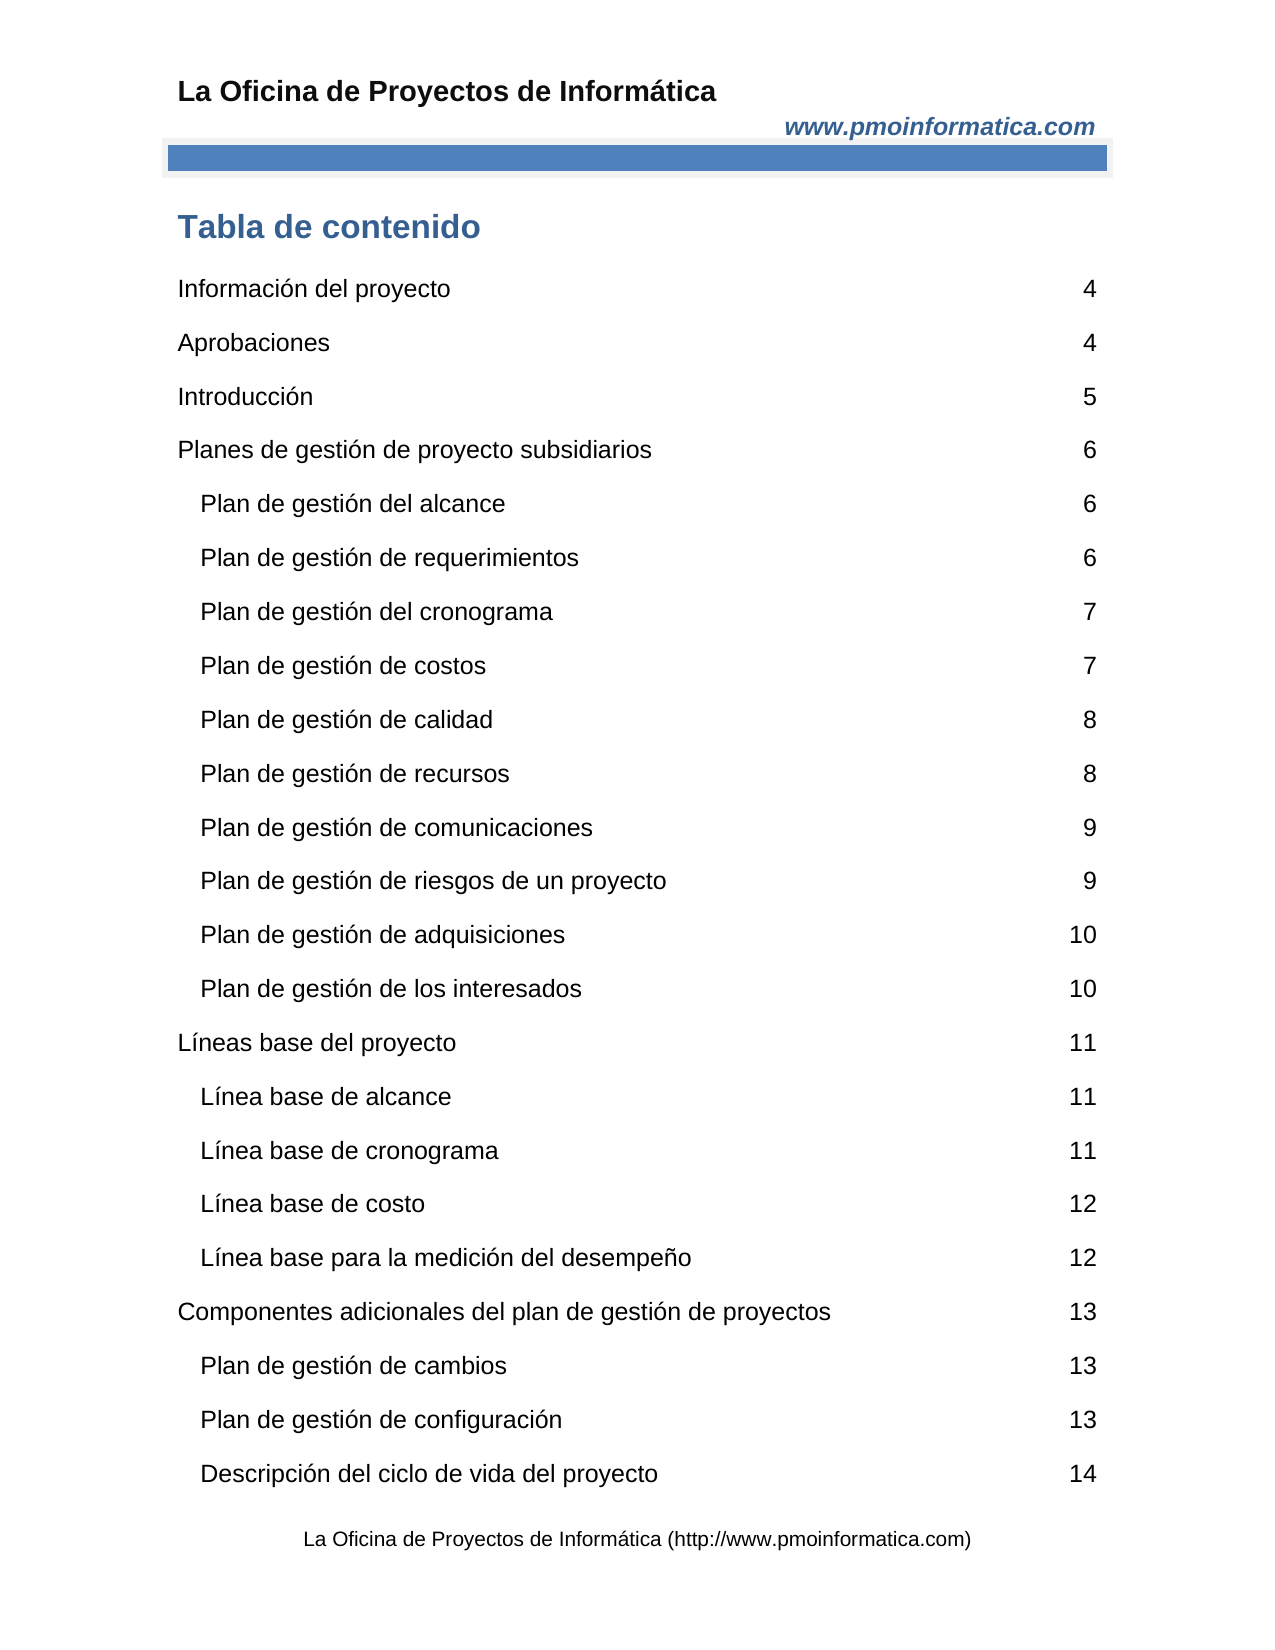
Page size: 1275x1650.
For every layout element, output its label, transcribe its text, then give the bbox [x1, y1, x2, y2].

text Tabla de contenido [177, 207, 1098, 245]
